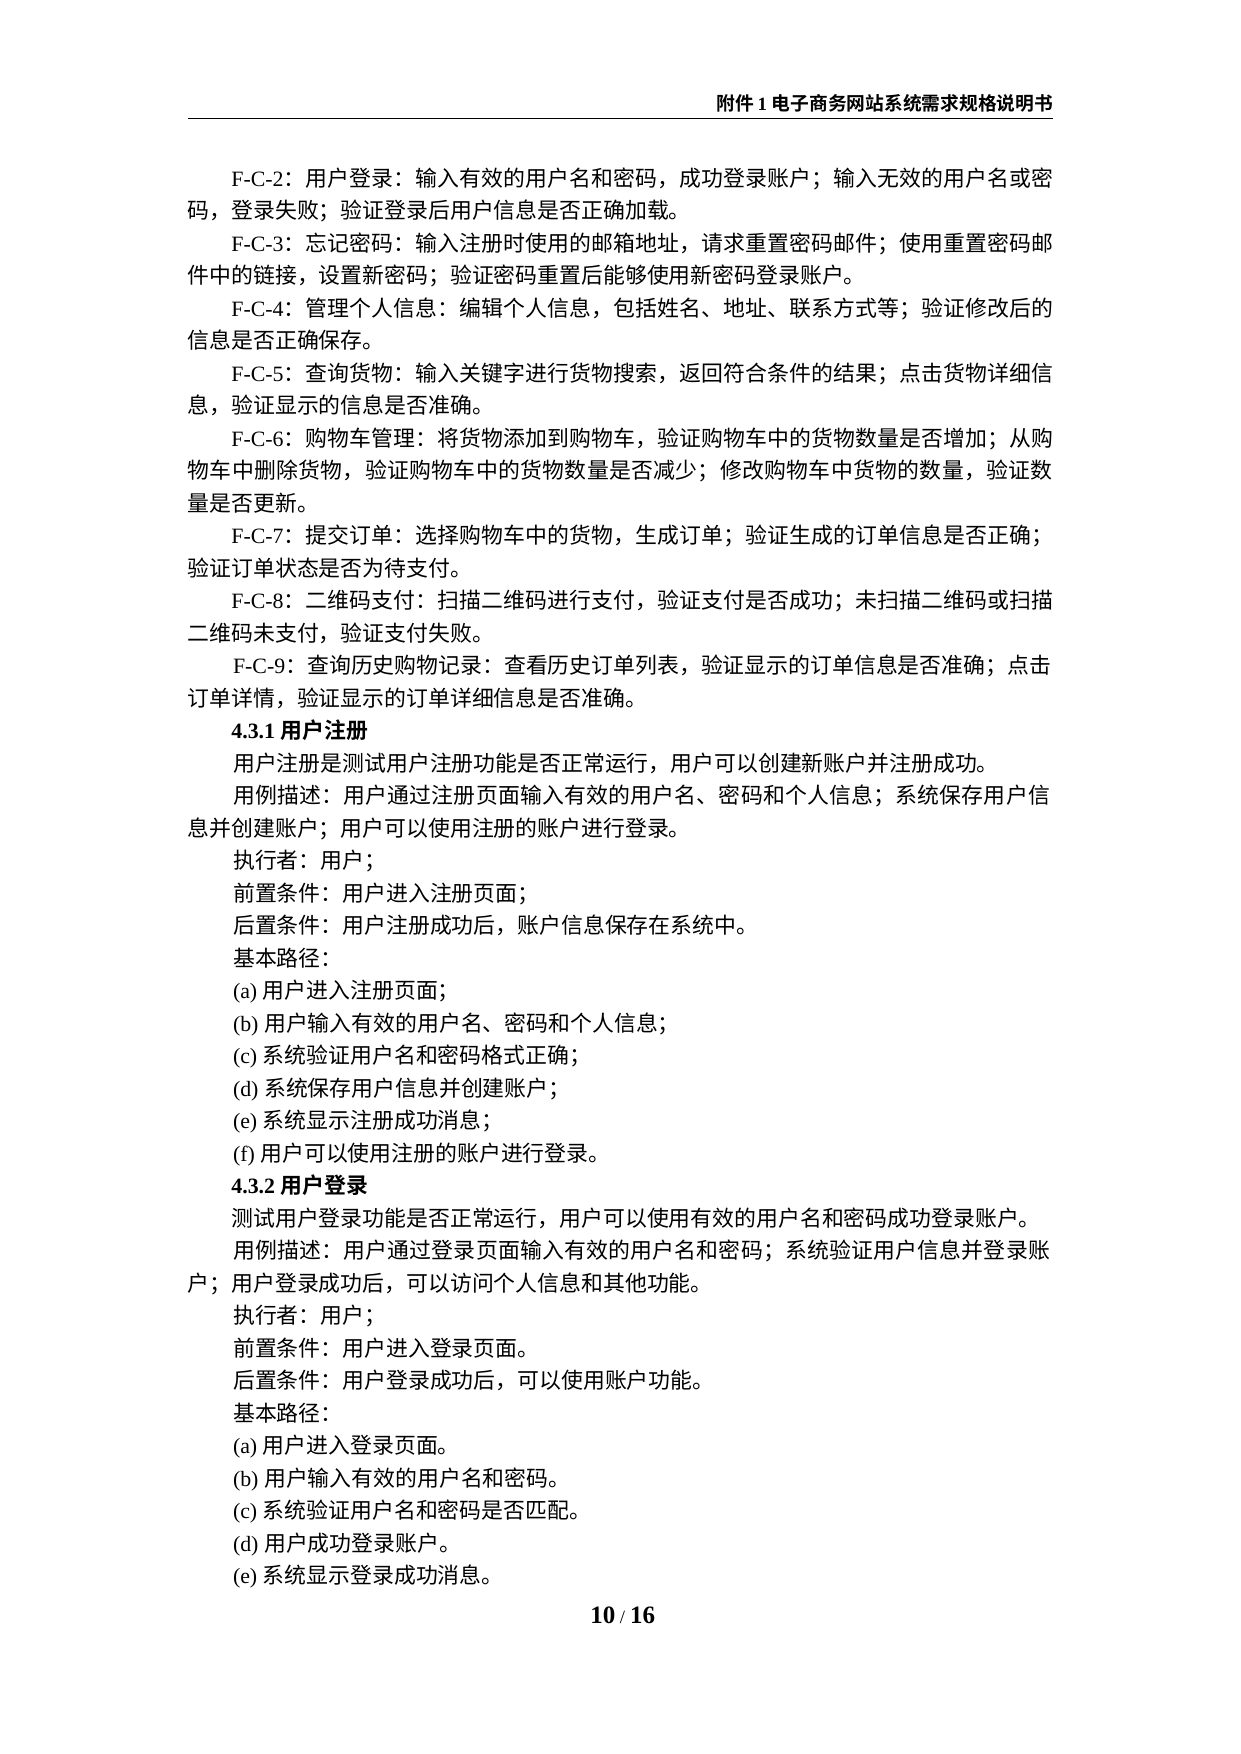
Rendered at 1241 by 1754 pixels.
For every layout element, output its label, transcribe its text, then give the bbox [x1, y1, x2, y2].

text (e) 系统显示注册成功消息； [187, 1103, 1053, 1135]
text F-C-9：查询历史购物记录：查看历史订单列表，验证显示的订单信息是否准确；点击订单详情，验证显示的订单详细信息是否准确。 [187, 648, 1053, 713]
text F-C-6：购物车管理：将货物添加到购物车，验证购物车中的货物数量是否增加；从购物车中删除货物，验证购物车中的货物数量是否减少；修改购物车中货物的数量，验证数量是否更新。 [187, 420, 1053, 518]
text (c) 系统验证用户名和密码是否匹配。 [187, 1493, 1053, 1525]
text (a) 用户进入登录页面。 [187, 1428, 1053, 1460]
text F-C-8：二维码支付：扫描二维码进行支付，验证支付是否成功；未扫描二维码或扫描二维码未支付，验证支付失败。 [187, 583, 1053, 648]
text (b) 用户输入有效的用户名和密码。 [187, 1460, 1053, 1493]
text F-C-5：查询货物：输入关键字进行货物搜索，返回符合条件的结果；点击货物详细信息，验证显示的信息是否准确。 [187, 355, 1053, 420]
text 后置条件：用户登录成功后，可以使用账户功能。 [187, 1363, 1053, 1395]
text 用例描述：用户通过登录页面输入有效的用户名和密码；系统验证用户信息并登录账户；用户登录成功后，可以访问个人信息和其他功能。 [187, 1233, 1053, 1298]
subtitle 4.3.2 用户登录 [187, 1168, 1053, 1200]
text 后置条件：用户注册成功后，账户信息保存在系统中。 [187, 908, 1053, 940]
text F-C-7：提交订单：选择购物车中的货物，生成订单；验证生成的订单信息是否正确；验证订单状态是否为待支付。 [187, 518, 1053, 583]
text (d) 系统保存用户信息并创建账户； [187, 1070, 1053, 1103]
subtitle 4.3.1 用户注册 [187, 713, 1053, 745]
text (a) 用户进入注册页面； [187, 973, 1053, 1005]
text F-C-4：管理个人信息：编辑个人信息，包括姓名、地址、联系方式等；验证修改后的信息是否正确保存。 [187, 290, 1053, 355]
text 用户注册是测试用户注册功能是否正常运行，用户可以创建新账户并注册成功。 [187, 745, 1053, 778]
text (b) 用户输入有效的用户名、密码和个人信息； [187, 1005, 1053, 1038]
text 基本路径： [187, 940, 1053, 973]
text 用例描述：用户通过注册页面输入有效的用户名、密码和个人信息；系统保存用户信息并创建账户；用户可以使用注册的账户进行登录。 [187, 778, 1053, 843]
text 前置条件：用户进入登录页面。 [187, 1330, 1053, 1363]
text (d) 用户成功登录账户。 [187, 1525, 1053, 1558]
text (e) 系统显示登录成功消息。 [187, 1558, 1053, 1590]
text F-C-3：忘记密码：输入注册时使用的邮箱地址，请求重置密码邮件；使用重置密码邮件中的链接，设置新密码；验证密码重置后能够使用新密码登录账户。 [187, 225, 1053, 290]
text 前置条件：用户进入注册页面； [187, 875, 1053, 908]
text F-C-2：用户登录：输入有效的用户名和密码，成功登录账户；输入无效的用户名或密码，登录失败；验证登录后用户信息是否正确加载。 [187, 160, 1053, 225]
text (c) 系统验证用户名和密码格式正确； [187, 1038, 1053, 1070]
text 基本路径： [187, 1395, 1053, 1428]
text 测试用户登录功能是否正常运行，用户可以使用有效的用户名和密码成功登录账户。 [187, 1200, 1053, 1233]
text 执行者：用户； [187, 1298, 1053, 1330]
text 执行者：用户； [187, 843, 1053, 875]
text (f) 用户可以使用注册的账户进行登录。 [187, 1135, 1053, 1168]
